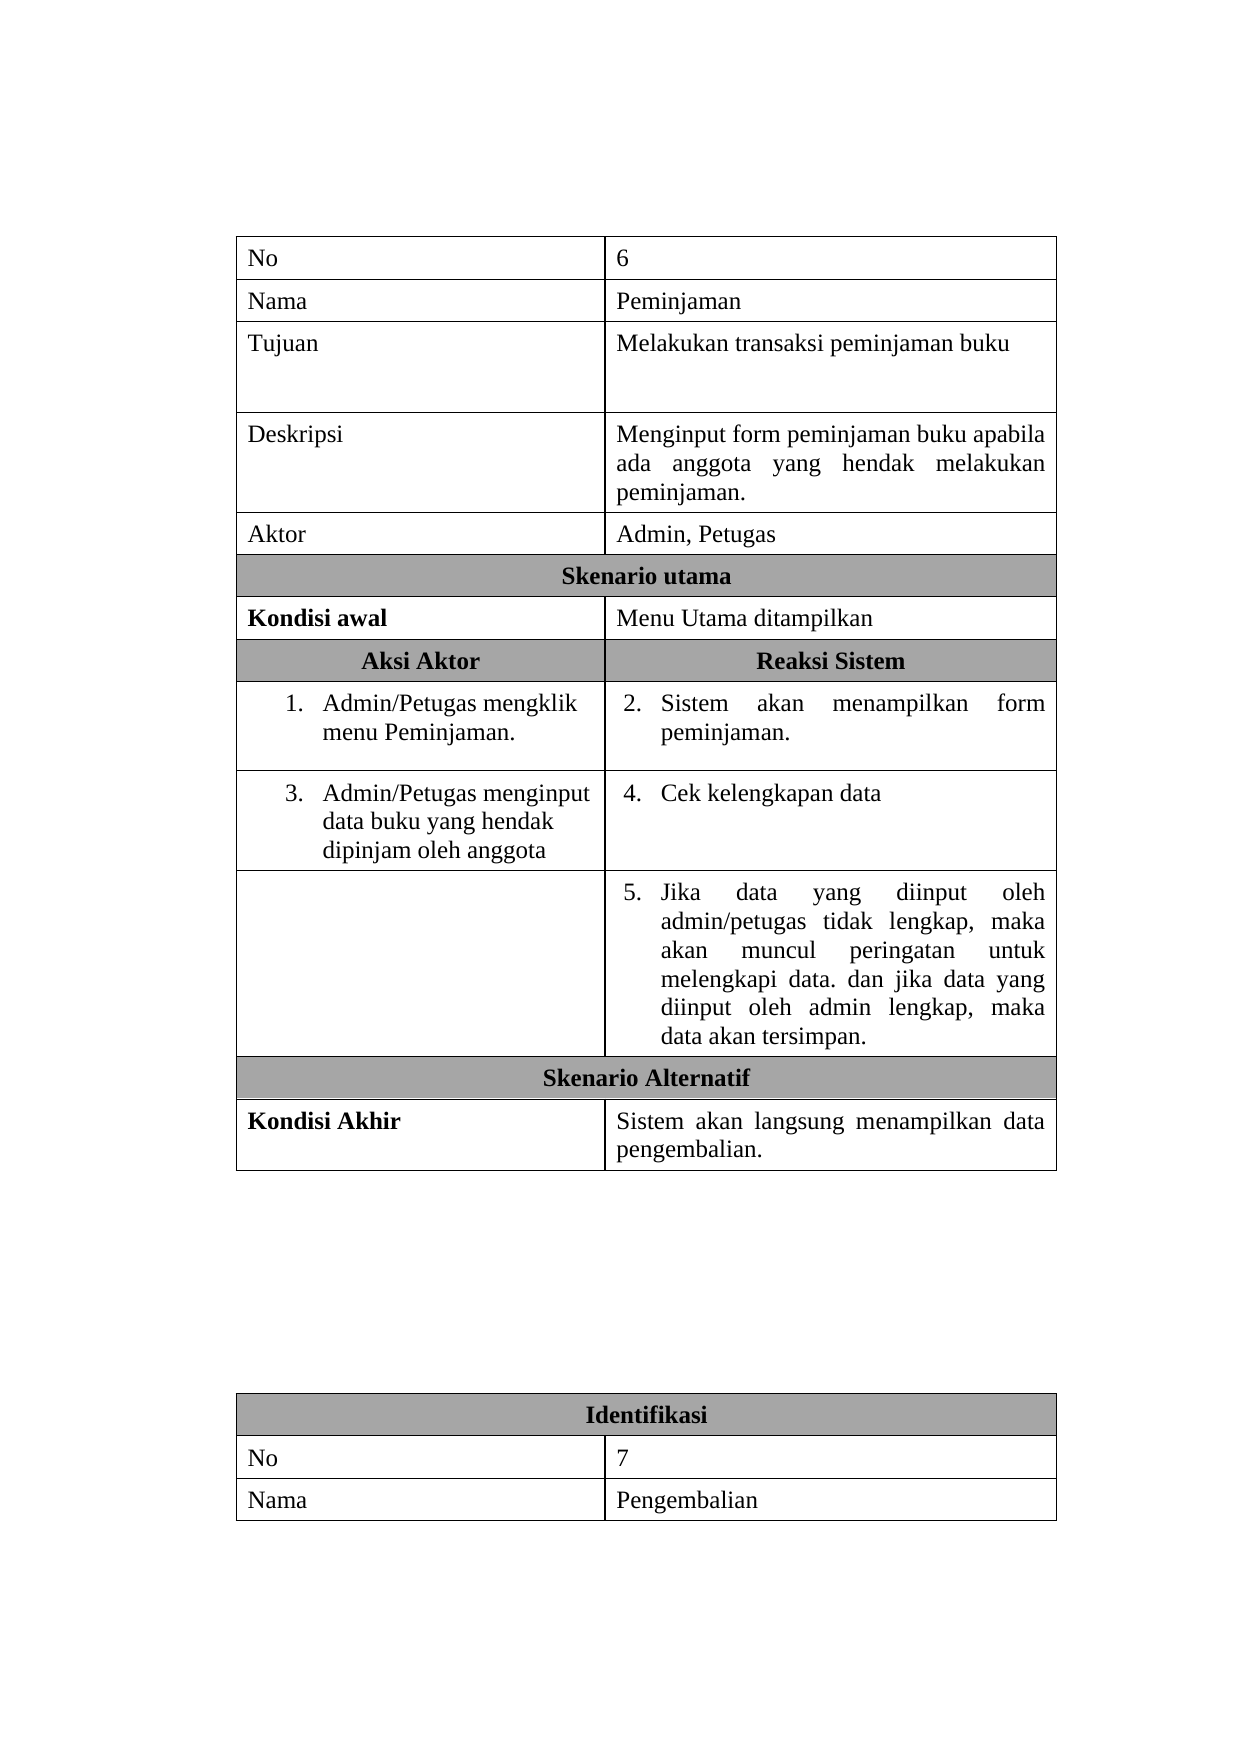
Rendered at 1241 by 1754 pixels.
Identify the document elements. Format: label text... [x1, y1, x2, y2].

table_cell Aktor [237, 513, 604, 554]
table_cell Menginput form peminjaman buku apabila ada anggota yang hendak melakukan peminjaman. [606, 413, 1056, 512]
table_cell Cek kelengkapan data [606, 771, 1056, 870]
table_cell Tujuan [237, 322, 604, 412]
table_cell Sistem akan langsung menampilkan data pengembalian. [606, 1100, 1056, 1169]
table_cell Aksi Aktor [237, 640, 604, 681]
table_cell Kondisi awal [237, 597, 604, 638]
table_cell 6 [606, 237, 1056, 278]
table_cell Skenario Alternatif [237, 1057, 1056, 1098]
table_cell Menu Utama ditampilkan [606, 597, 1056, 638]
table_cell No [237, 1436, 604, 1478]
table_cell Admin/Petugas menginput data buku yang hendak dipinjam oleh anggota [237, 771, 604, 870]
table_cell Reaksi Sistem [606, 640, 1056, 681]
table_cell Sistem akan menampilkan form peminjaman. [606, 682, 1056, 770]
table_cell Peminjaman [606, 280, 1056, 321]
table_cell Admin/Petugas mengklik menu Peminjaman. [237, 682, 604, 770]
table_cell Melakukan transaksi peminjaman buku [606, 322, 1056, 412]
table_cell Admin, Petugas [606, 513, 1056, 554]
table_cell Nama [237, 280, 604, 321]
table_cell Skenario utama [237, 555, 1056, 596]
table_cell Pengembalian [606, 1479, 1056, 1520]
table_cell No [237, 237, 604, 278]
table_cell [237, 871, 604, 1056]
table_cell Deskripsi [237, 413, 604, 512]
table_cell Jika data yang diinput oleh admin/petugas tidak lengkap, maka akan muncul peringatan untuk melengkapi data. dan jika data yang diinput oleh admin lengkap, maka data akan tersimpan. [606, 871, 1056, 1056]
table_cell Kondisi Akhir [237, 1100, 604, 1169]
table_header Identifikasi [237, 1394, 1056, 1435]
table_cell Nama [237, 1479, 604, 1520]
table_cell 7 [606, 1436, 1056, 1478]
